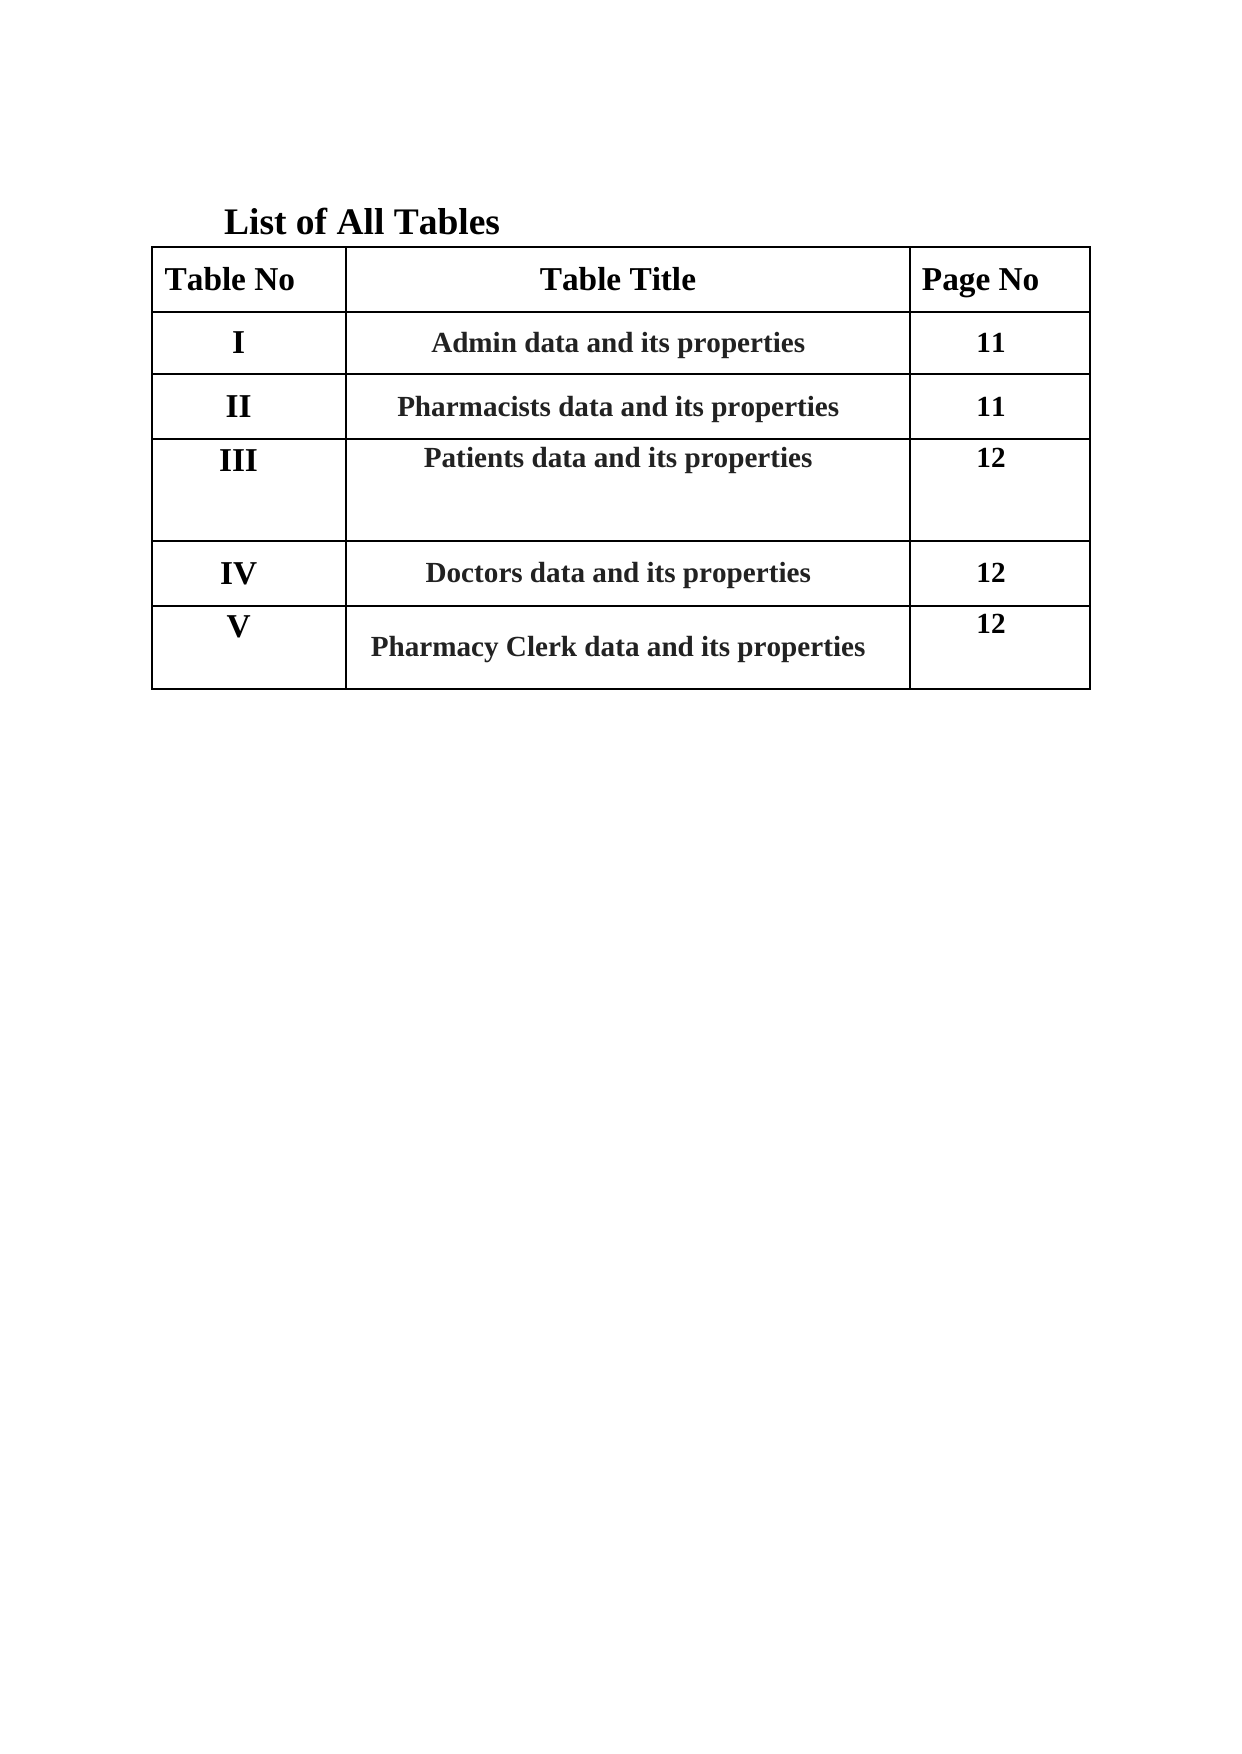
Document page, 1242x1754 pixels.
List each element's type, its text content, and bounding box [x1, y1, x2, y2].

table_cell 11 [911, 375, 1089, 438]
table_cell 12 [911, 440, 1089, 540]
table_cell Pharmacy Clerk data and its properties [347, 607, 909, 688]
table_cell IV [153, 542, 345, 604]
text List of All Tables [149, 200, 1090, 243]
table_cell Doctors data and its properties [347, 542, 909, 604]
table_cell 11 [911, 313, 1089, 373]
table_cell Patients data and its properties [347, 440, 909, 540]
table_cell III [153, 440, 345, 540]
table_cell 12 [911, 542, 1089, 604]
table_header Page No [911, 248, 1089, 311]
table_cell I [153, 313, 345, 373]
table_cell V [153, 607, 345, 688]
table_cell II [153, 375, 345, 438]
table_cell 12 [911, 607, 1089, 688]
table_cell Admin data and its properties [347, 313, 909, 373]
table_header Table No [153, 248, 345, 311]
table_cell Pharmacists data and its properties [347, 375, 909, 438]
table_header Table Title [347, 248, 909, 311]
